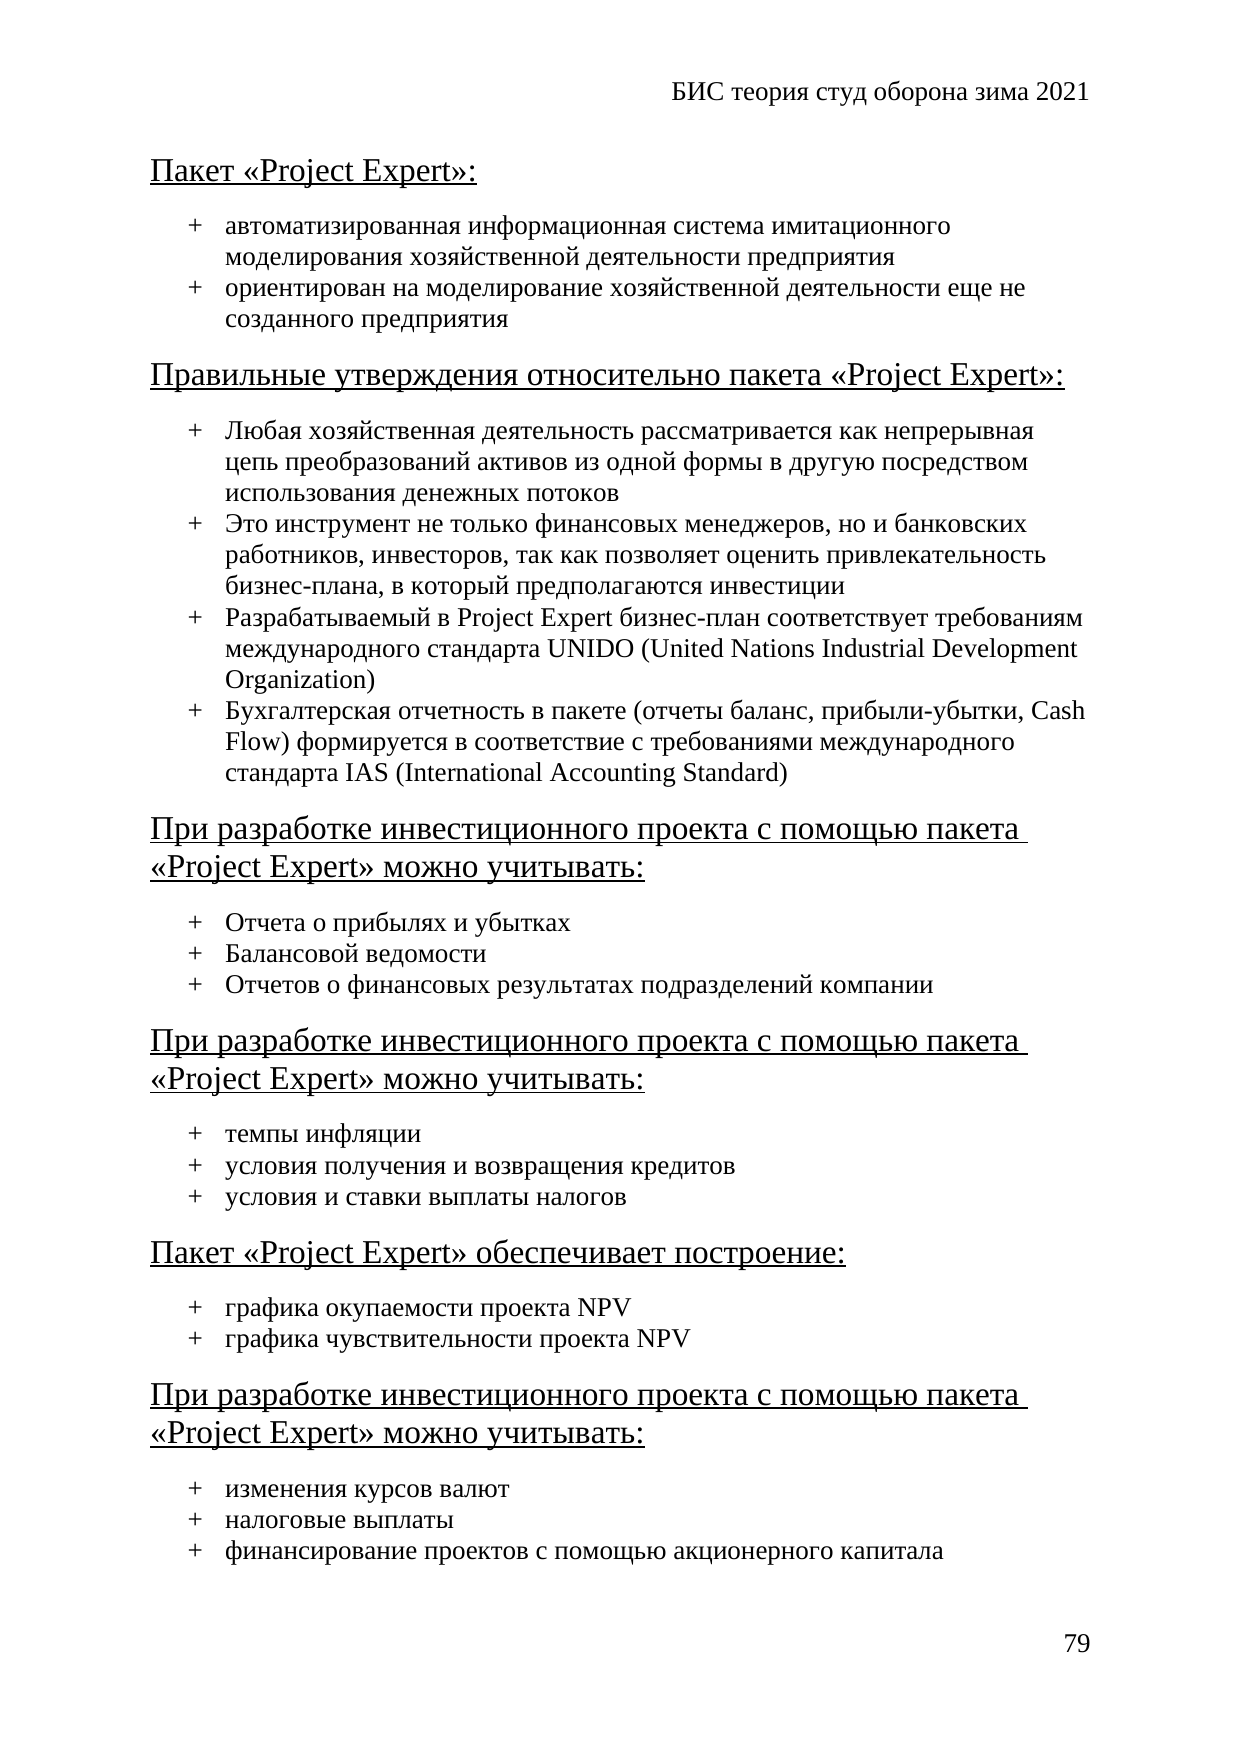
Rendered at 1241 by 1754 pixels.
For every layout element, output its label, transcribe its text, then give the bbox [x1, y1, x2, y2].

subtitle Пакет «Project Expert» обеспечивает построение: [150, 1232, 1090, 1270]
list финансирование проектов с помощью акционерного капитала [187, 1534, 1090, 1565]
list налоговые выплаты [187, 1503, 1090, 1534]
list Это инструмент не только финансовых менеджеров, но и банковских работников, инвесторов, так как позволяет оценить привлекательность бизнес-плана, в который предполагаются инвестиции [187, 507, 1090, 601]
list ориентирован на моделирование хозяйственной деятельности еще не созданного предприятия [187, 271, 1090, 334]
list Любая хозяйственная деятельность рассматривается как непрерывная цепь преобразований активов из одной формы в другую посредством использования денежных потоков [187, 414, 1090, 507]
subtitle При разработке инвестиционного проекта с помощью пакета «Project Expert» можно учитывать: [150, 808, 1090, 885]
subtitle Пакет «Project Expert»: [150, 150, 1090, 188]
list Разрабатываемый в Project Expert бизнес-план соответствует требованиям международного стандарта UNIDO (United Nations Industrial Development Organization) [187, 601, 1090, 694]
list Бухгалтерская отчетность в пакете (отчеты баланс, прибыли-убытки, Cash Flow) формируется в соответствие с требованиями международного стандарта IAS (International Accounting Standard) [187, 694, 1090, 787]
subtitle Правильные утверждения относительно пакета «Project Expert»: [150, 354, 1090, 393]
list графика окупаемости проекта NPV [187, 1291, 1090, 1322]
list изменения курсов валют [187, 1472, 1090, 1503]
list темпы инфляции [187, 1118, 1090, 1149]
subtitle При разработке инвестиционного проекта с помощью пакета «Project Expert» можно учитывать: [150, 1020, 1090, 1097]
list условия получения и возвращения кредитов [187, 1149, 1090, 1180]
subtitle При разработке инвестиционного проекта с помощью пакета «Project Expert» можно учитывать: [150, 1374, 1090, 1451]
list графика чувствительности проекта NPV [187, 1322, 1090, 1353]
list условия и ставки выплаты налогов [187, 1180, 1090, 1211]
list Отчетов о финансовых результатах подразделений компании [187, 968, 1090, 999]
list автоматизированная информационная система имитационного моделирования хозяйственной деятельности предприятия [187, 209, 1090, 271]
list Отчета о прибылях и убытках [187, 906, 1090, 937]
list Балансовой ведомости [187, 937, 1090, 968]
